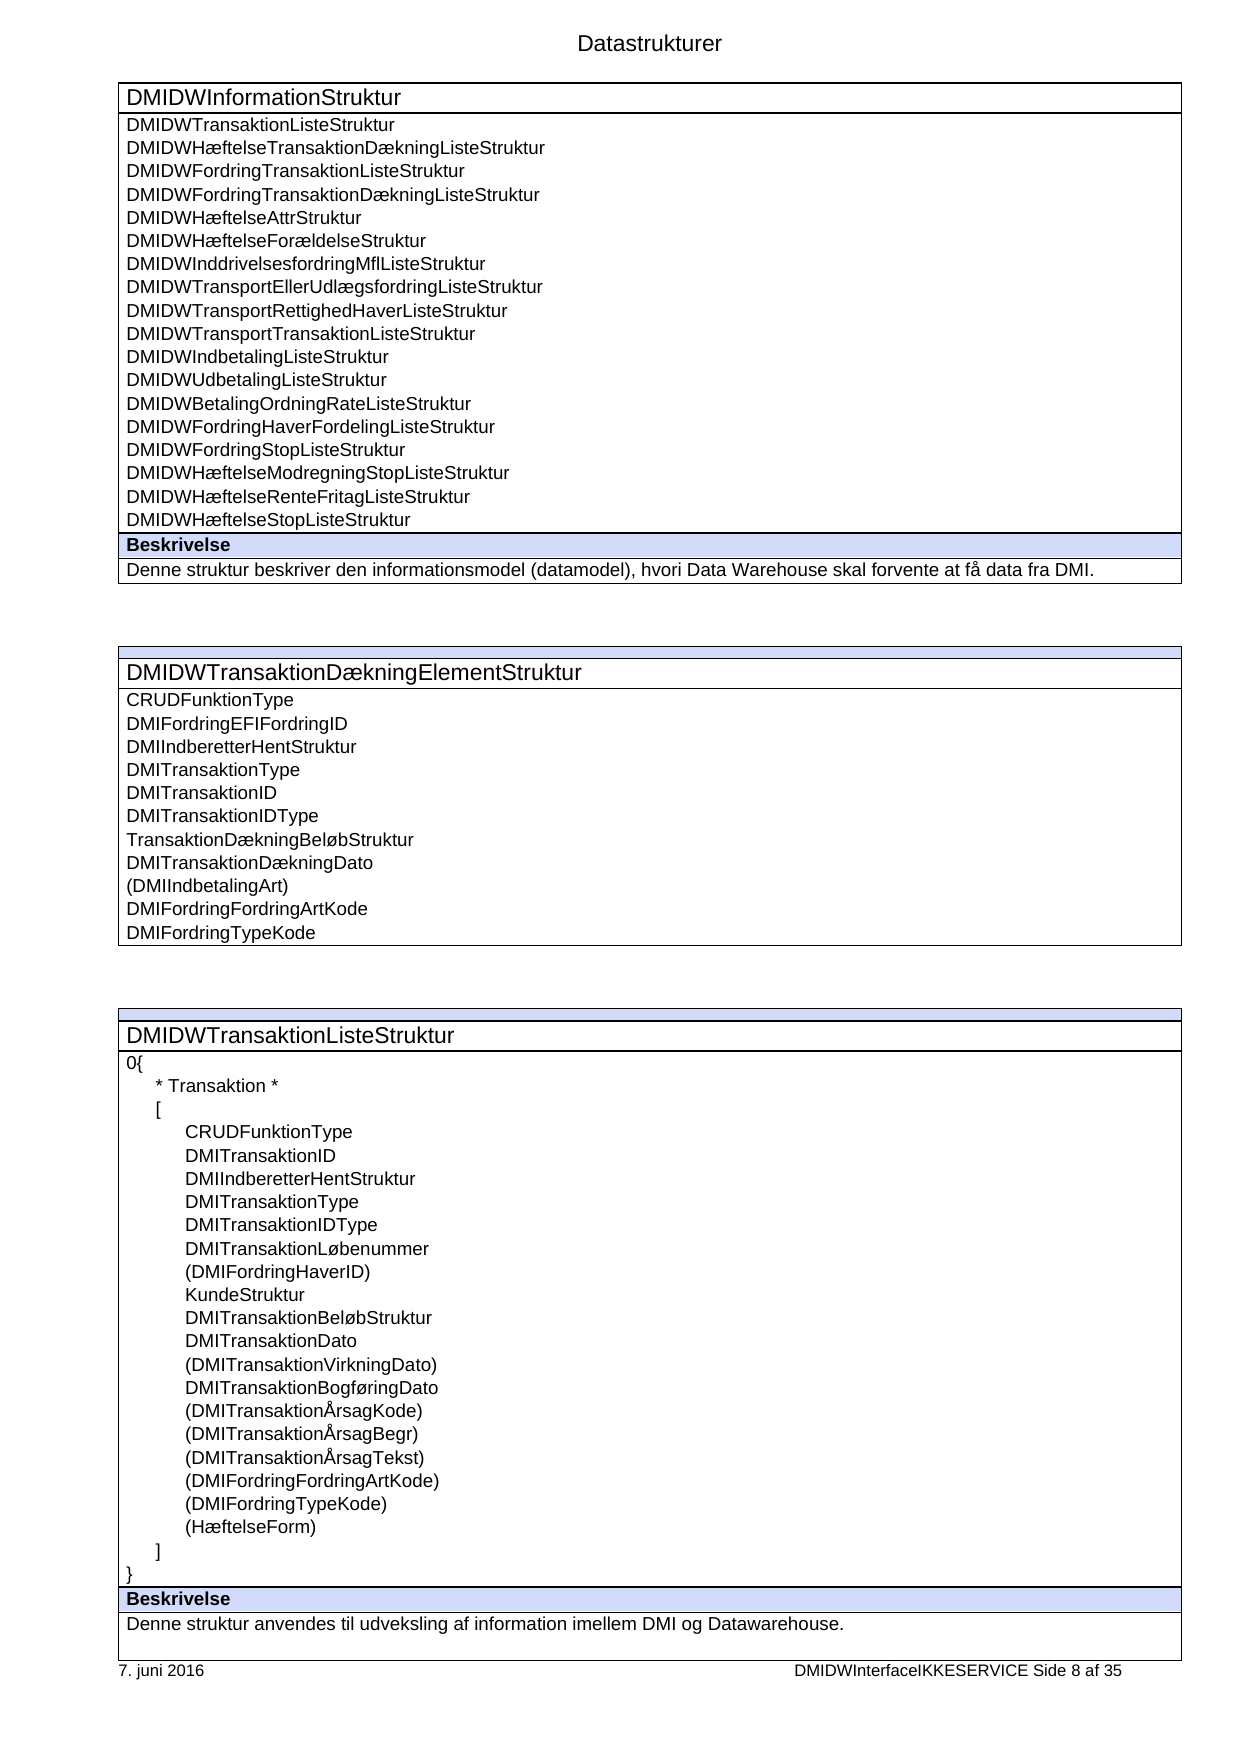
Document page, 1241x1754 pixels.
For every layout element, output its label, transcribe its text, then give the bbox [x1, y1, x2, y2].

table_cell DMIDWTransaktionListeStruktur DMIDWHæftelseTransaktionDækningListeStruktur DMIDWFordringTransaktionListeStruktur DMIDWFordringTransaktionDækningListeStruktur DMIDWHæftelseAttrStruktur DMIDWHæftelseForældelseStruktur DMIDWInddrivelsesfordringMflListeStruktur DMIDWTransportEllerUdlægsfordringListeStruktur DMIDWTransportRettighedHaverListeStruktur DMIDWTransportTransaktionListeStruktur DMIDWIndbetalingListeStruktur DMIDWUdbetalingListeStruktur DMIDWBetalingOrdningRateListeStruktur DMIDWFordringHaverFordelingListeStruktur DMIDWFordringStopListeStruktur DMIDWHæftelseModregningStopListeStruktur DMIDWHæftelseRenteFritagListeStruktur DMIDWHæftelseStopListeStruktur [119, 114, 1181, 532]
table_cell DMIDWTransaktionListeStruktur [119, 1022, 1181, 1050]
table_cell Beskrivelse [119, 1588, 1181, 1611]
table_cell DMIDWTransaktionDækningElementStruktur [119, 659, 1181, 688]
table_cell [119, 1613, 1181, 1659]
table_cell 0{ * Transaktion * [ CRUDFunktionType DMITransaktionID DMIIndberetterHentStruktur DMITransaktionType DMITransaktionIDType DMITransaktionLøbenummer (DMIFordringHaverID) KundeStruktur DMITransaktionBeløbStruktur DMITransaktionDato (DMITransaktionVirkningDato) DMITransaktionBogføringDato (DMITransaktionÅrsagKode) (DMITransaktionÅrsagBegr) (DMITransaktionÅrsagTekst) (DMIFordringFordringArtKode) (DMIFordringTypeKode) (HæftelseForm) ] } [119, 1052, 1181, 1586]
table_cell Denne struktur beskriver den informationsmodel (datamodel), hvori Data Warehouse skal forvente at få data fra DMI. [119, 559, 1181, 583]
table_header [119, 1009, 1181, 1020]
table_cell Beskrivelse [119, 534, 1181, 557]
table_cell CRUDFunktionType DMIFordringEFIFordringID DMIIndberetterHentStruktur DMITransaktionType DMITransaktionID DMITransaktionIDType TransaktionDækningBeløbStruktur DMITransaktionDækningDato (DMIIndbetalingArt) DMIFordringFordringArtKode DMIFordringTypeKode [119, 689, 1181, 945]
table_header [119, 647, 1181, 658]
table_cell DMIDWInformationStruktur [119, 84, 1181, 112]
